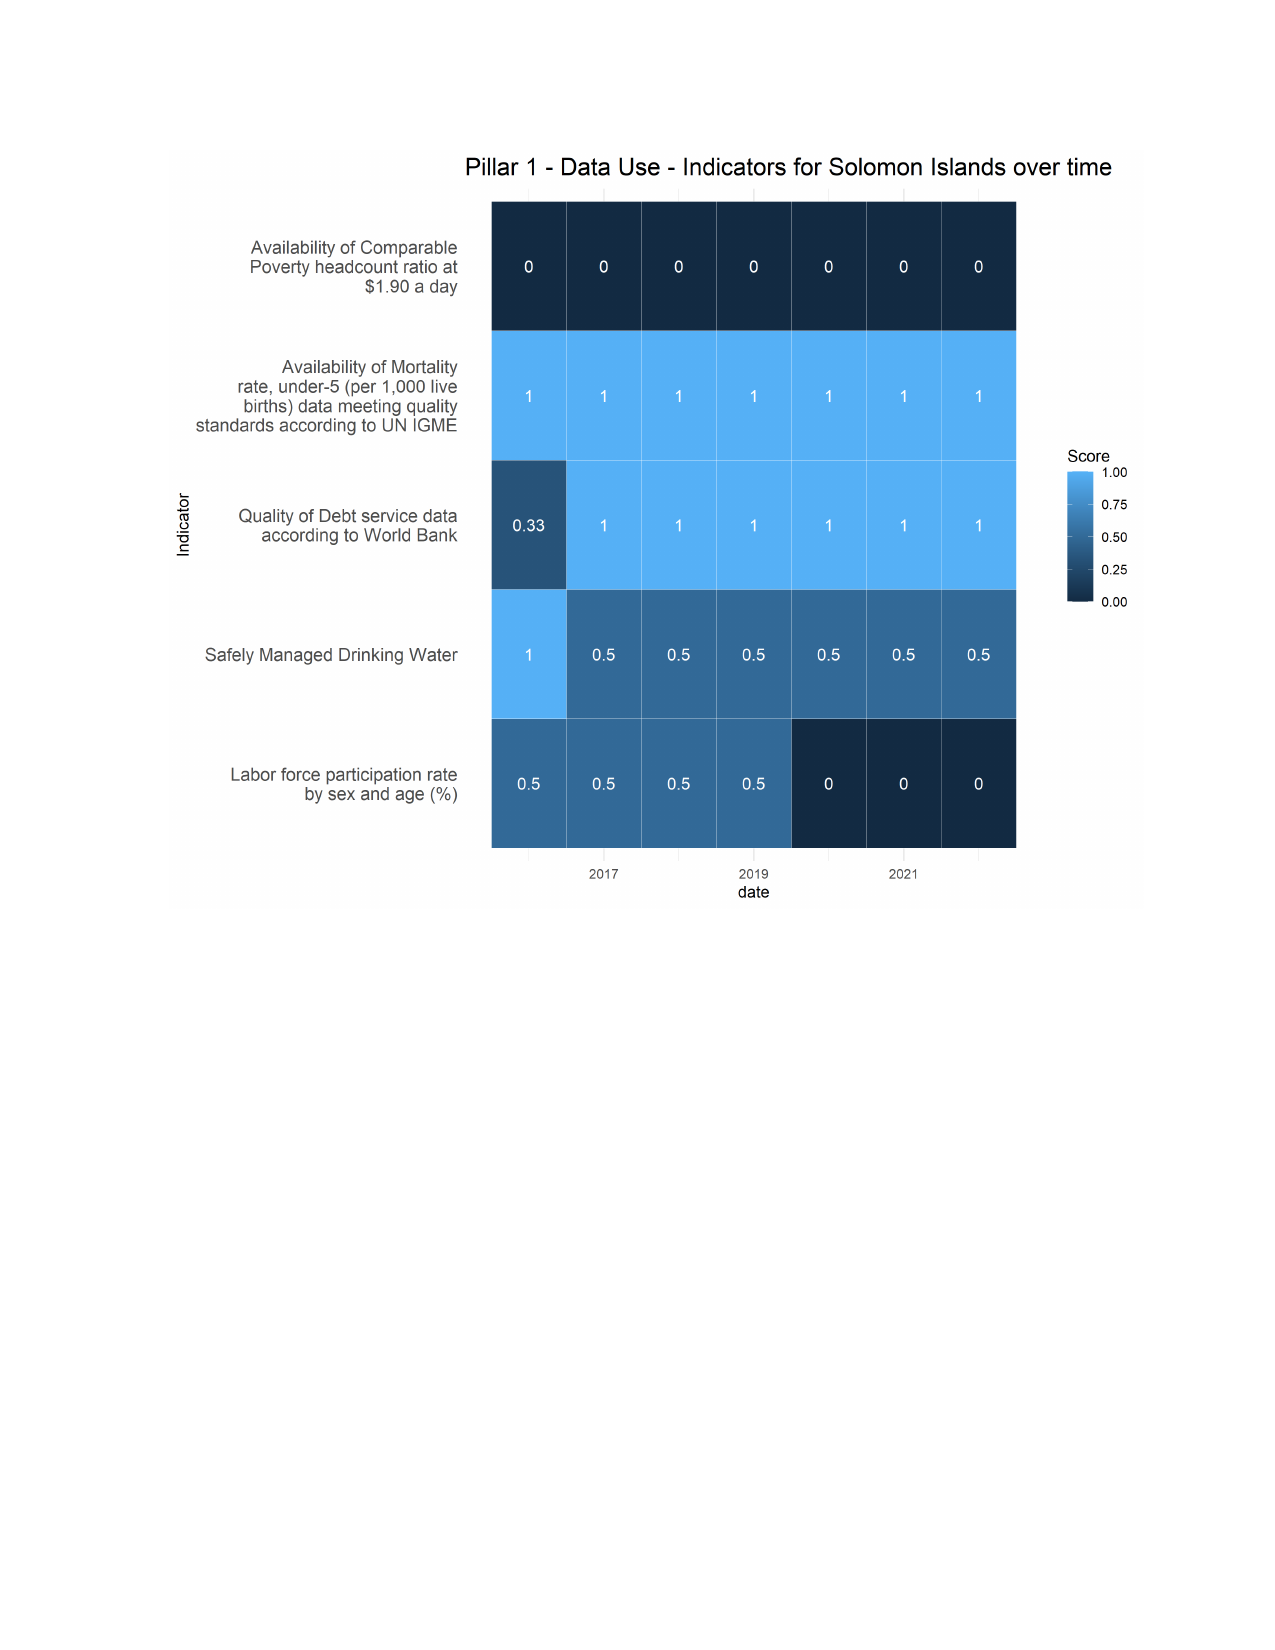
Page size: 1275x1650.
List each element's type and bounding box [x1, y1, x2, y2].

picture [168, 150, 1144, 909]
